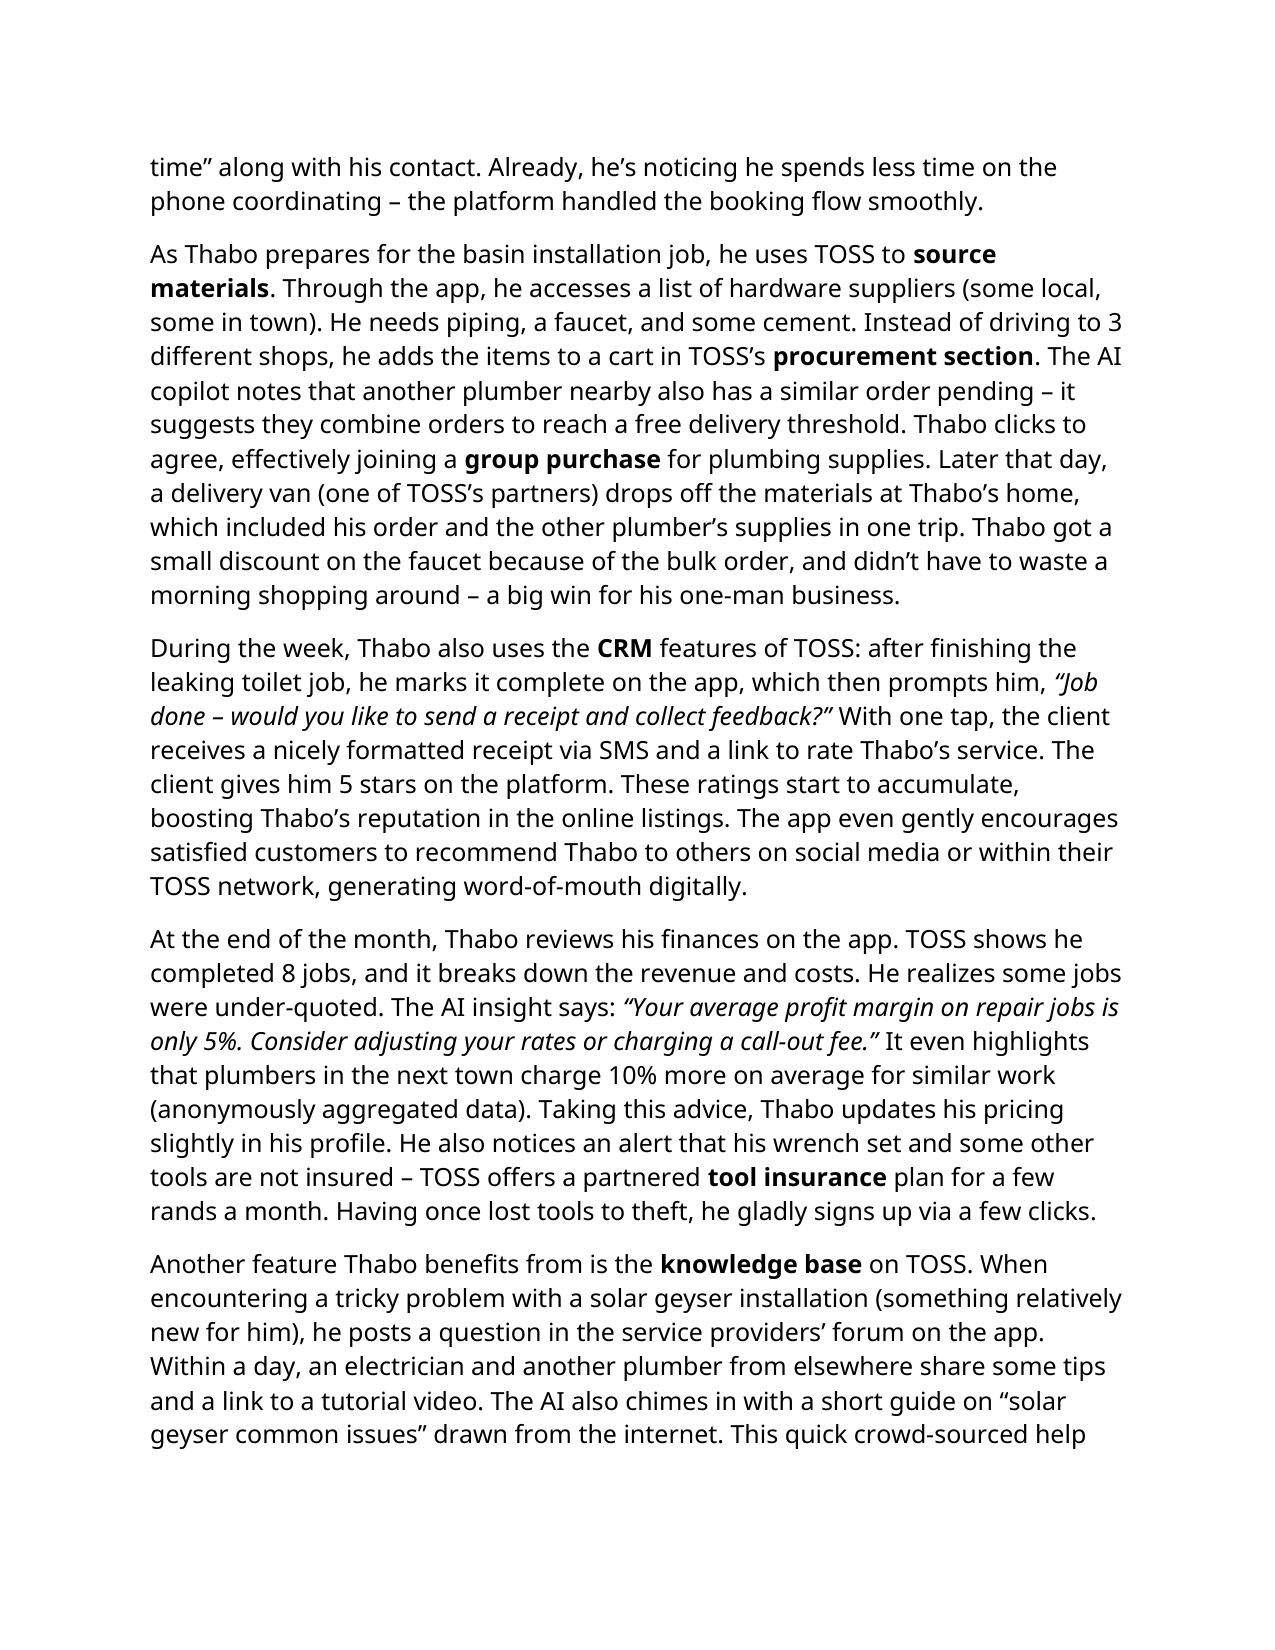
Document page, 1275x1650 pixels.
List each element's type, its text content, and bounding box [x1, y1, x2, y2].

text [150, 1247, 1125, 1451]
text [150, 150, 1125, 218]
text As Thabo prepares for the basin installation job, he uses TOSS to source materials. Through the app, he accesses a list of hardware suppliers (some local, some in town). He needs piping, a faucet, and some cement. Instead of driving to 3 different shops, he adds the items to a cart in TOSS’s procurement section. The AI copilot notes that another plumber nearby also has a similar order pending – it suggests they combine orders to reach a free delivery threshold. Thabo clicks to agree, effectively joining a group purchase for plumbing supplies. Later that day, a delivery van (one of TOSS’s partners) drops off the materials at Thabo’s home, which included his order and the other plumber’s supplies in one trip. Thabo got a small discount on the faucet because of the bulk order, and didn’t have to waste a morning shopping around – a big win for his one-man business. [150, 237, 1125, 612]
text At the end of the month, Thabo reviews his finances on the app. TOSS shows he completed 8 jobs, and it breaks down the revenue and costs. He realizes some jobs were under-quoted. The AI insight says: “Your average profit margin on repair jobs is only 5%. Consider adjusting your rates or charging a call-out fee.” It even highlights that plumbers in the next town charge 10% more on average for similar work (anonymously aggregated data). Taking this advice, Thabo updates his pricing slightly in his profile. He also notices an alert that his wrench set and some other tools are not insured – TOSS offers a partnered tool insurance plan for a few rands a month. Having once lost tools to theft, he gladly signs up via a few clicks. [150, 922, 1125, 1228]
text During the week, Thabo also uses the CRM features of TOSS: after finishing the leaking toilet job, he marks it complete on the app, which then prompts him, “Job done – would you like to send a receipt and collect feedback?” With one tap, the client receives a nicely formatted receipt via SMS and a link to rate Thabo’s service. The client gives him 5 stars on the platform. These ratings start to accumulate, boosting Thabo’s reputation in the online listings. The app even gently encourages satisfied customers to recommend Thabo to others on social media or within their TOSS network, generating word-of-mouth digitally. [150, 630, 1125, 903]
